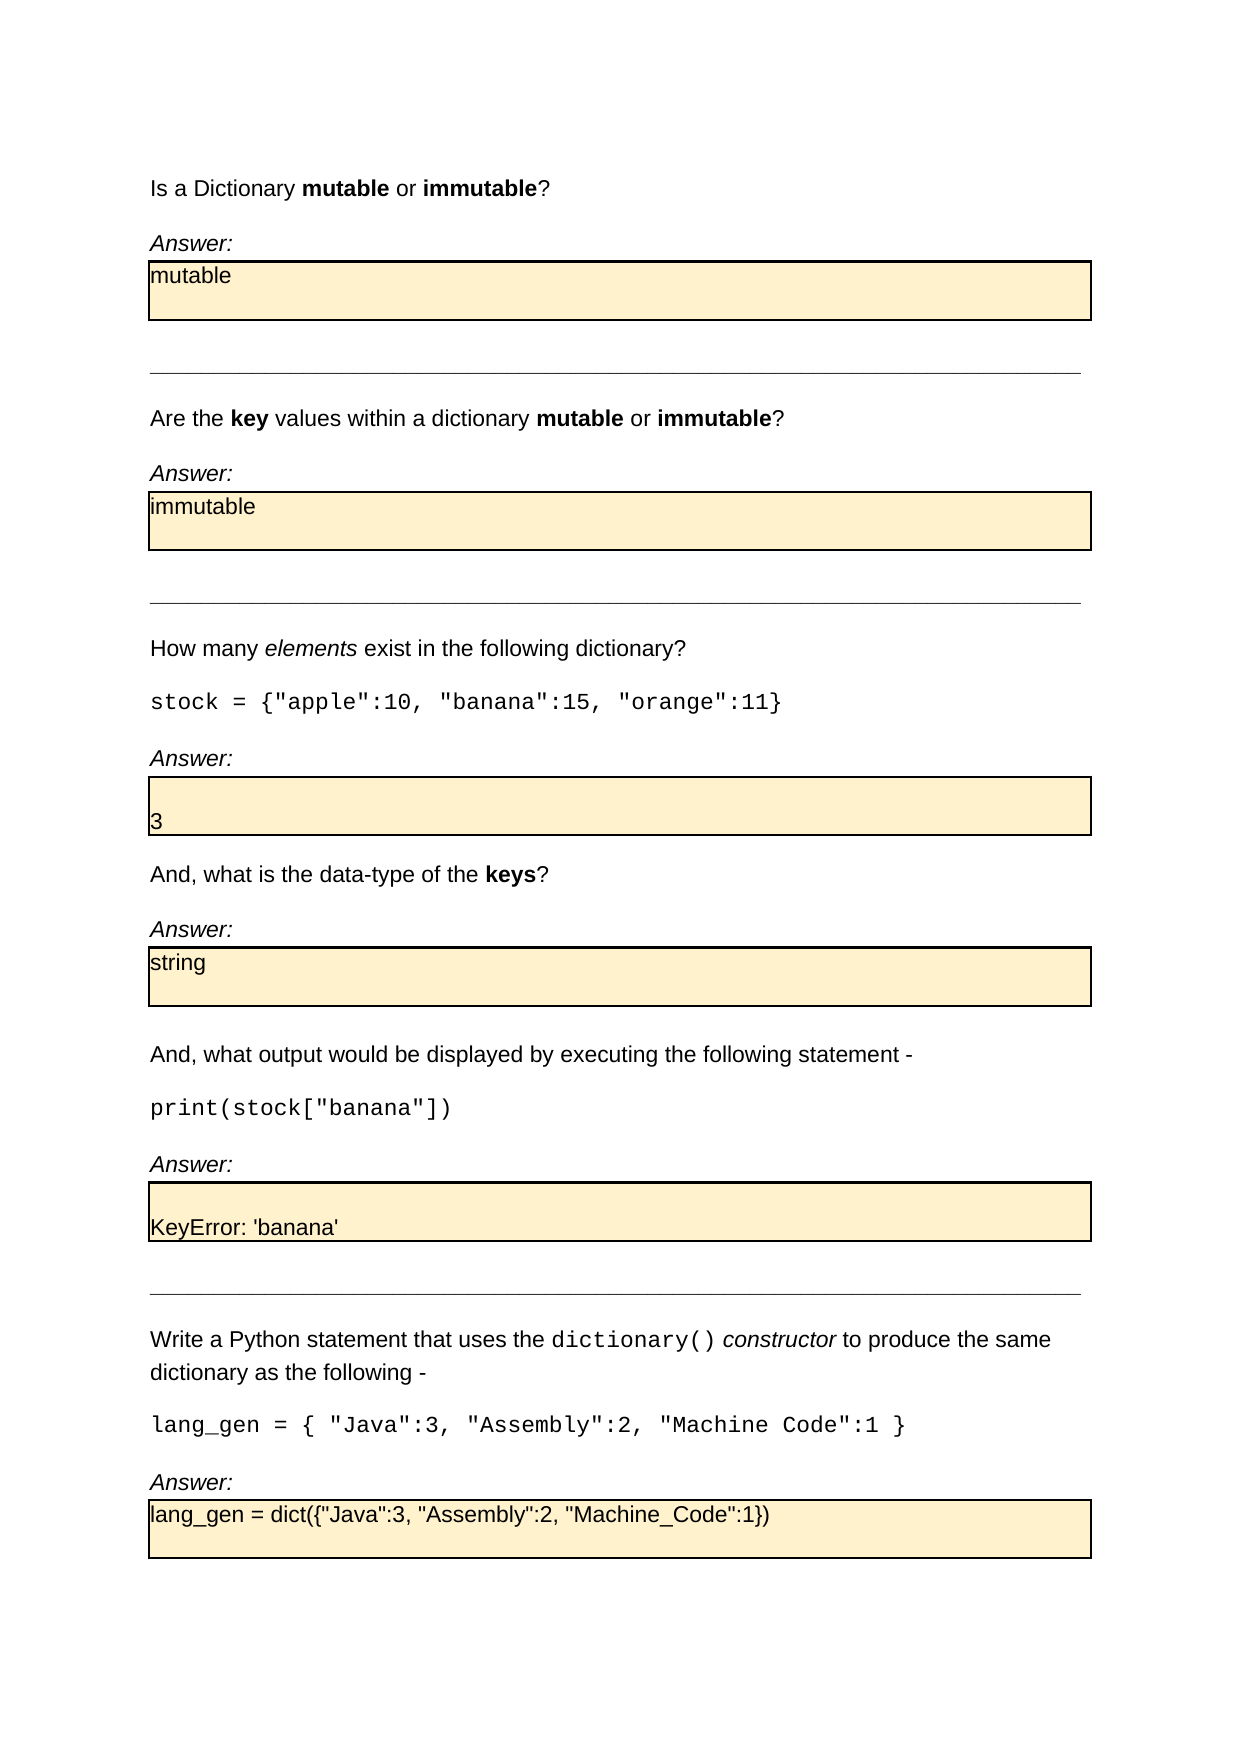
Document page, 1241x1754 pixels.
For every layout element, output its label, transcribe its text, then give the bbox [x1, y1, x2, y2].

text Answer: [150, 230, 1090, 257]
text And, what output would be displayed by executing the following statement - [150, 1041, 1090, 1068]
text _________________________________________________________________________ [150, 580, 1090, 607]
text _________________________________________________________________________ [150, 1271, 1090, 1297]
text How many elements exist in the following dictionary? [150, 635, 1090, 662]
text Are the key values within a dictionary mutable or immutable? [150, 405, 1090, 432]
text Is a Dictionary mutable or immutable? [150, 175, 1090, 201]
text 3 [150, 806, 1090, 834]
text Answer: [150, 745, 1090, 772]
text And, what is the data-type of the keys? [150, 861, 1090, 887]
text string [150, 949, 1090, 975]
text stock = {"apple":10, "banana":15, "orange":11} [150, 691, 1090, 717]
text lang_gen = dict({"Java":3, "Assembly":2, "Machine_Code":1}) [150, 1501, 1090, 1527]
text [150, 350, 1090, 376]
text KeyError: 'banana' [150, 1212, 1090, 1240]
text lang_gen = { "Java":3, "Assembly":2, "Machine Code":1 } [150, 1414, 1090, 1439]
text immutable [150, 493, 1090, 519]
text Answer: [150, 1151, 1090, 1178]
text Answer: [150, 1468, 1090, 1495]
text mutable [150, 263, 1090, 289]
text Write a Python statement that uses the dictionary() constructor to produce the same dictionary as the following - [150, 1326, 1090, 1385]
text Answer: [150, 460, 1090, 487]
text print(stock["banana"]) [150, 1096, 1090, 1122]
text Answer: [150, 916, 1090, 943]
